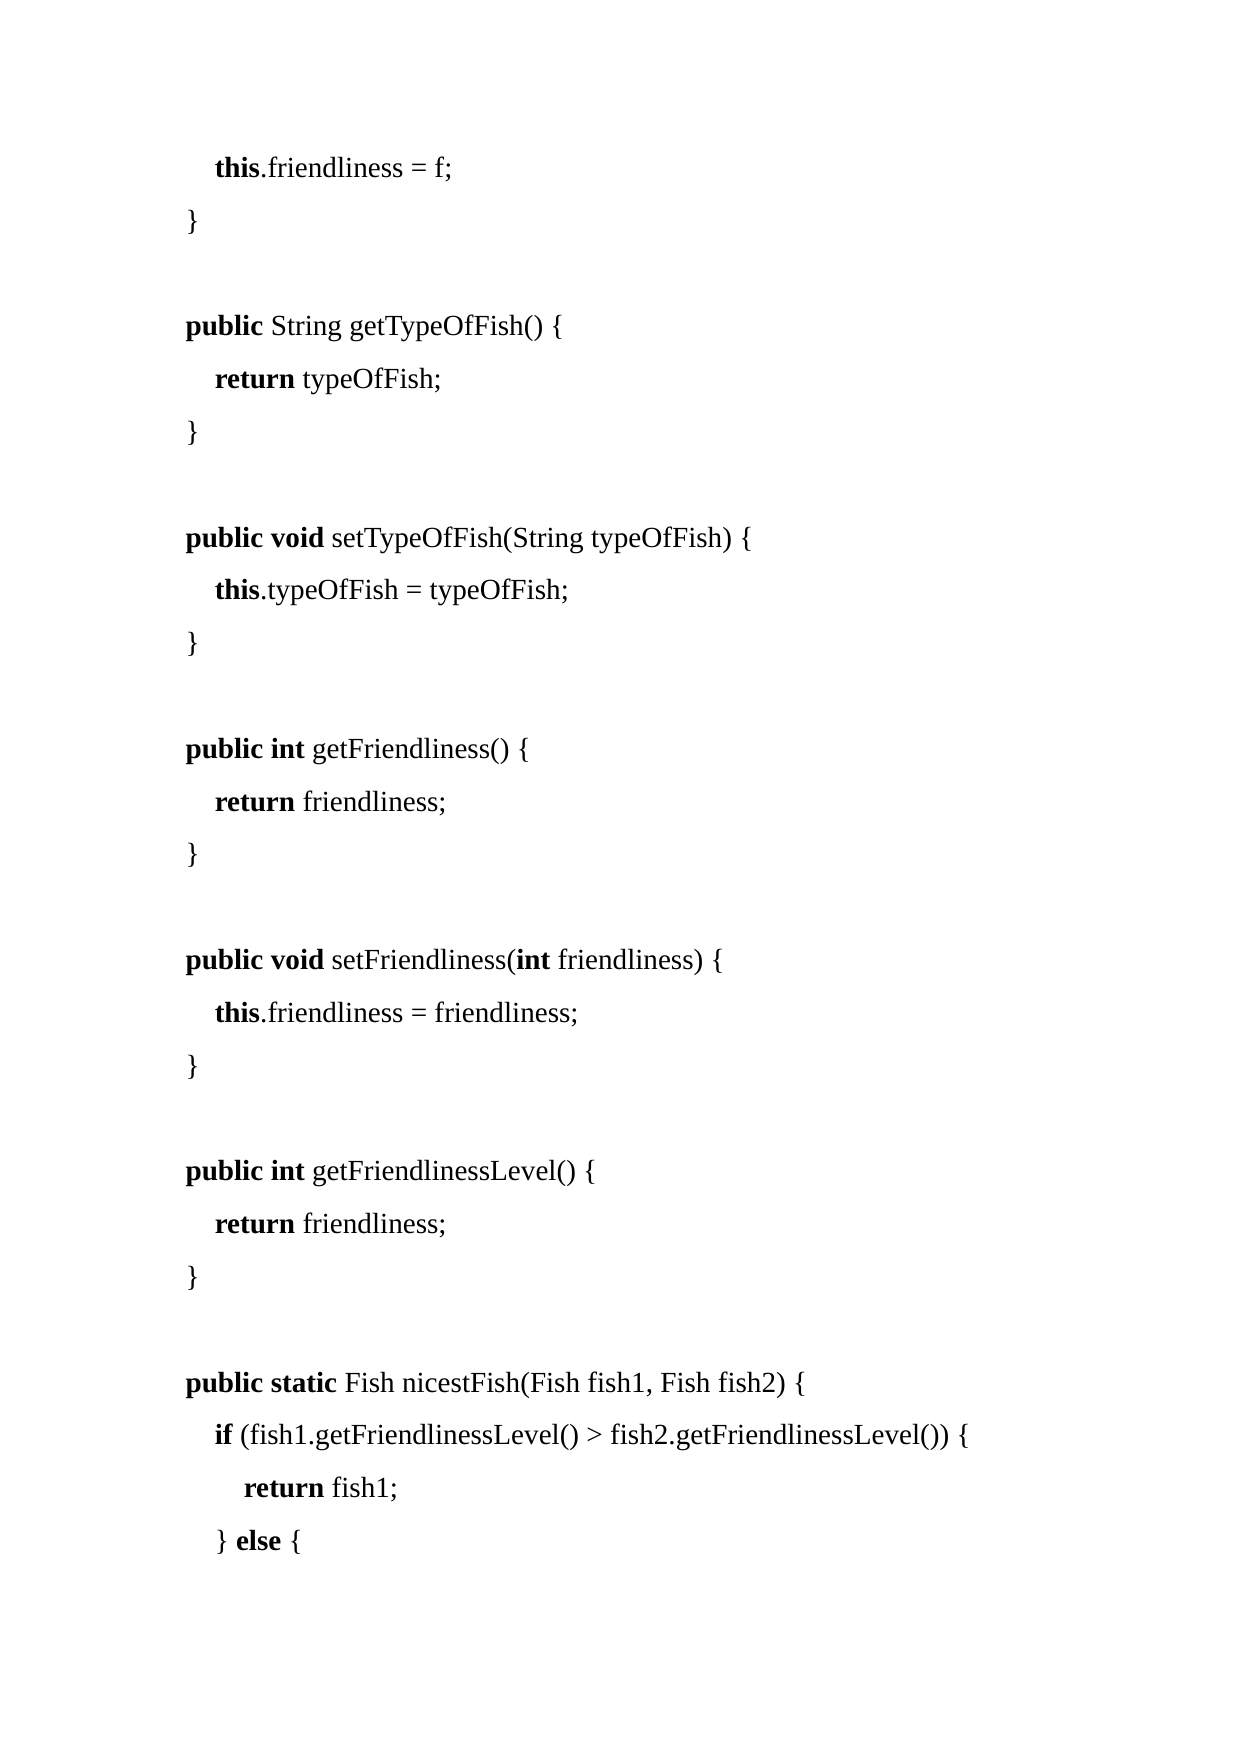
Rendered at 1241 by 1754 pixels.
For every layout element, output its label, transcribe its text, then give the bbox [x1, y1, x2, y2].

text this.friendliness = friendliness; [156, 995, 1090, 1028]
text if (fish1.getFriendlinessLevel() > fish2.getFriendlinessLevel()) { [156, 1417, 1090, 1451]
text this.friendliness = f; [156, 150, 1090, 183]
text } [156, 625, 1090, 659]
text this.typeOfFish = typeOfFish; [156, 572, 1090, 606]
text return fish1; [156, 1470, 1090, 1504]
text public void setFriendliness(int friendliness) { [156, 942, 1090, 976]
text return typeOfFish; [156, 361, 1090, 395]
text } [156, 203, 1090, 236]
text } [156, 1259, 1090, 1293]
text return friendliness; [156, 784, 1090, 817]
text } [156, 414, 1090, 448]
text public int getFriendlinessLevel() { [156, 1153, 1090, 1187]
text public String getTypeOfFish() { [156, 308, 1090, 342]
text } else { [156, 1523, 1090, 1557]
text return friendliness; [156, 1206, 1090, 1240]
text public static Fish nicestFish(Fish fish1, Fish fish2) { [156, 1365, 1090, 1398]
text } [156, 837, 1090, 870]
text public void setTypeOfFish(String typeOfFish) { [156, 520, 1090, 553]
text } [156, 1048, 1090, 1081]
text public int getFriendliness() { [156, 731, 1090, 764]
